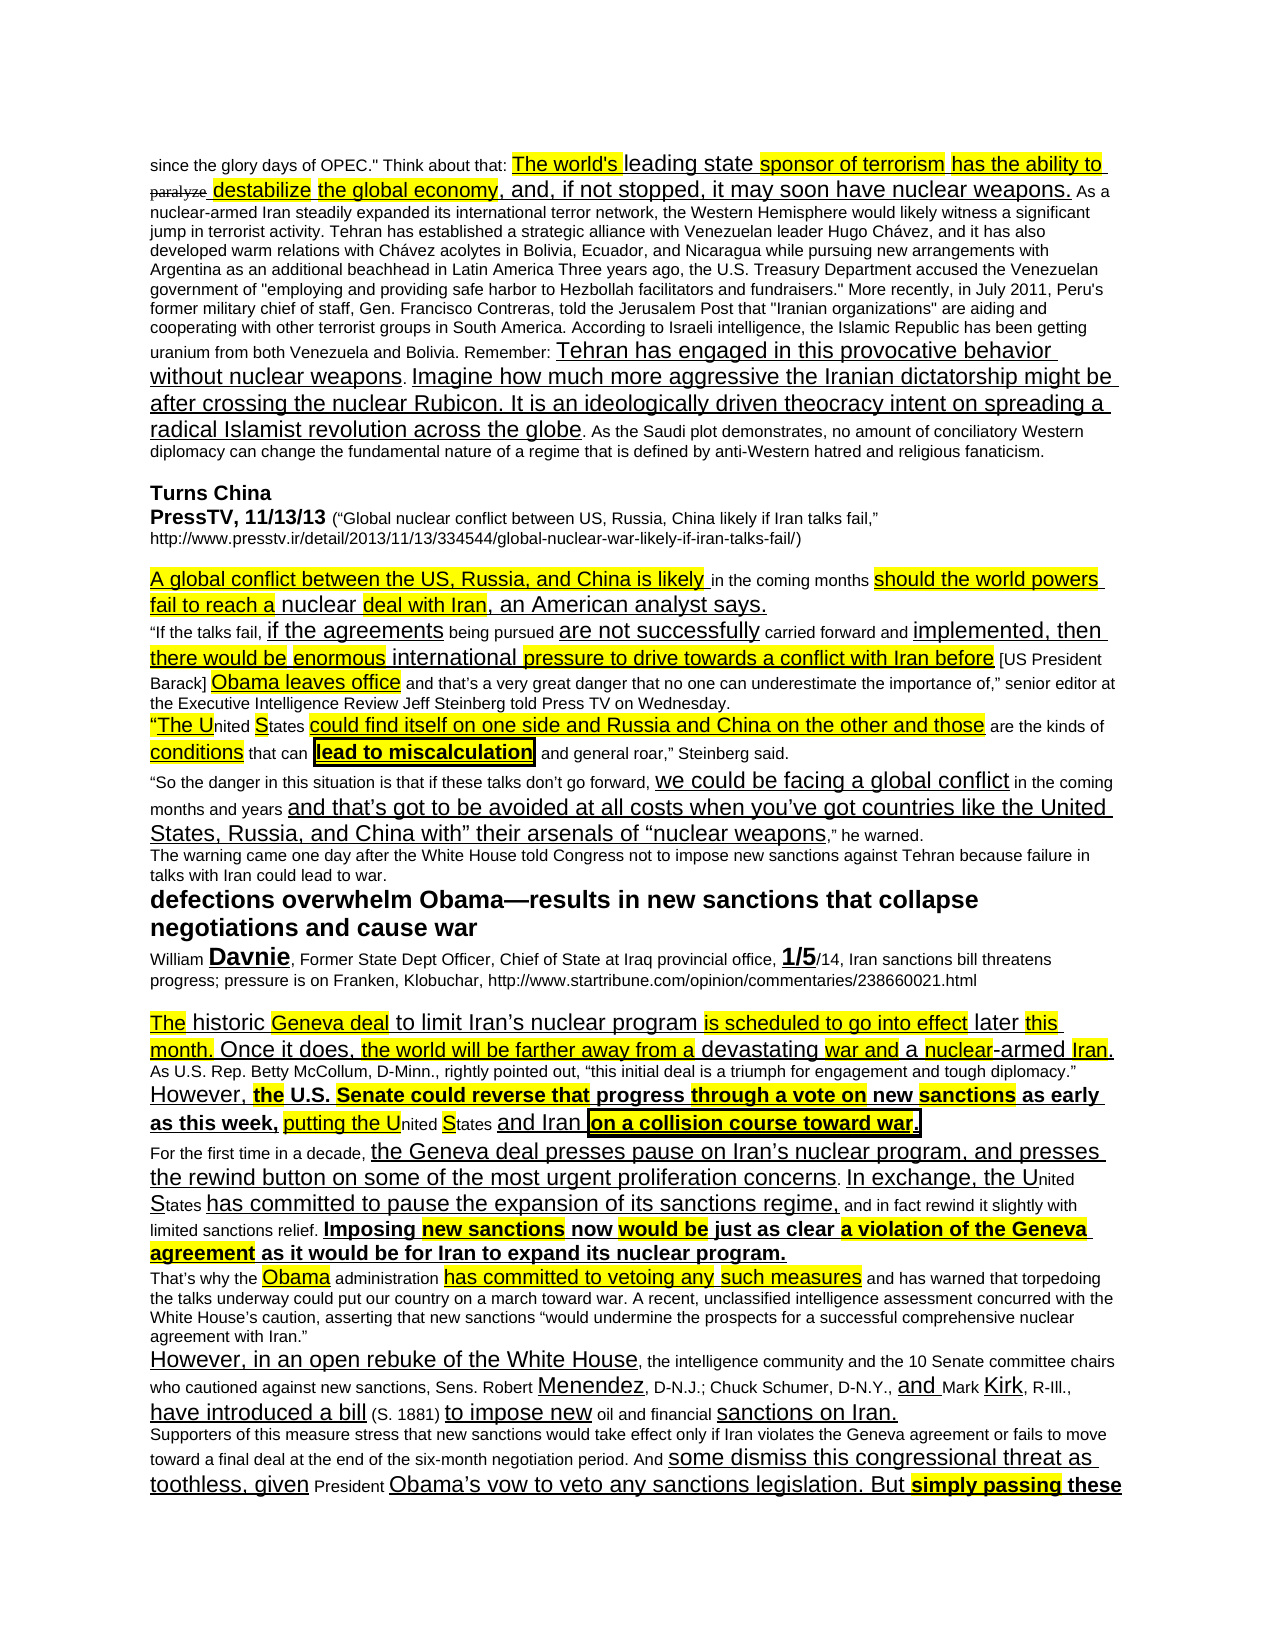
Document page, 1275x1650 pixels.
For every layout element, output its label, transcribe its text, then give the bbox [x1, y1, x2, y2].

text For the first time in a decade, the Geneva deal presses pause on Iran’s nuclear program, and presses the rewind button on some of the most urgent proliferation concerns. In exchange, the United States has committed to pause the expansion of its sanctions regime, and in fact rewind it slightly with limited sanctions relief. Imposing new sanctions now would be just as clear a violation of the Geneva agreement as it would be for Iran to expand its nuclear program. [150, 1138, 1125, 1264]
text However, in an open rebuke of the White House, the intelligence community and the 10 Senate committee chairs who cautioned against new sanctions, Sens. Robert Menendez, D-N.J.; Chuck Schumer, D-N.Y., and Mark Kirk, R-Ill., have introduced a bill (S. 1881) to impose new oil and financial sanctions on Iran. [150, 1346, 1125, 1425]
text Turns China [150, 481, 1125, 504]
text The warning came one day after the White House told Congress not to impose new sanctions against Tehran because failure in talks with Iran could lead to war. [150, 846, 1125, 884]
text That’s why the Obama administration has committed to vetoing any such measures and has warned that torpedoing the talks underway could put our country on a march toward war. A recent, unclassified intelligence assessment concurred with the White House’s caution, asserting that new sanctions “would undermine the prospects for a successful comprehensive nuclear agreement with Iran.” [150, 1264, 1125, 1346]
text “The United States could find itself on one side and Russia and China on the other and those are the kinds of conditions that can lead to miscalculation and general roar,” Steinberg said. [536, 713, 1125, 767]
text PressTV, 11/13/13 (“Global nuclear conflict between US, Russia, China likely if Iran talks fail,” http://www.presstv.ir/detail/2013/11/13/334544/global-nuclear-war-likely-if-iran-talks-fail/) [150, 504, 1125, 548]
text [150, 150, 1125, 461]
text The historic Geneva deal to limit Iran’s nuclear program is scheduled to go into effect later this month. Once it does, the world will be farther away from a devastating war and a nuclear-armed Iran. As U.S. Rep. Betty McCollum, D-Minn., rightly pointed out, “this initial deal is a triumph for engagement and tough diplomacy.” However, the U.S. Senate could reverse that progress through a vote on new sanctions as early as this week, putting the United States and Iran on a collision course toward war. [150, 1009, 1125, 1138]
text William Davnie, Former State Dept Officer, Chief of State at Iraq provincial office, 1/5/14, Iran sanctions bill threatens progress; pressure is on Franken, Klobuchar, http://www.startribune.com/opinion/commentaries/238660021.html [150, 942, 1125, 990]
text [150, 1425, 1125, 1497]
text A global conflict between the US, Russia, and China is likely in the coming months should the world powers fail to reach a nuclear deal with Iran, an American analyst says. [150, 567, 1125, 617]
text “So the danger in this situation is that if these talks don’t go forward, we could be facing a global conflict in the coming months and years and that’s got to be avoided at all costs when you’ve got countries like the United States, Russia, and China with” their arsenals of “nuclear weapons,” he warned. [150, 767, 1125, 846]
text defections overwhelm Obama—results in new sanctions that collapse negotiations and cause war [150, 884, 1125, 942]
text “If the talks fail, if the agreements being pursued are not successfully carried forward and implemented, then there would be enormous international pressure to drive towards a conflict with Iran before [US President Barack] Obama leaves office and that’s a very great danger that no one can underestimate the importance of,” senior editor at the Executive Intelligence Review Jeff Steinberg told Press TV on Wednesday. [150, 617, 1125, 713]
